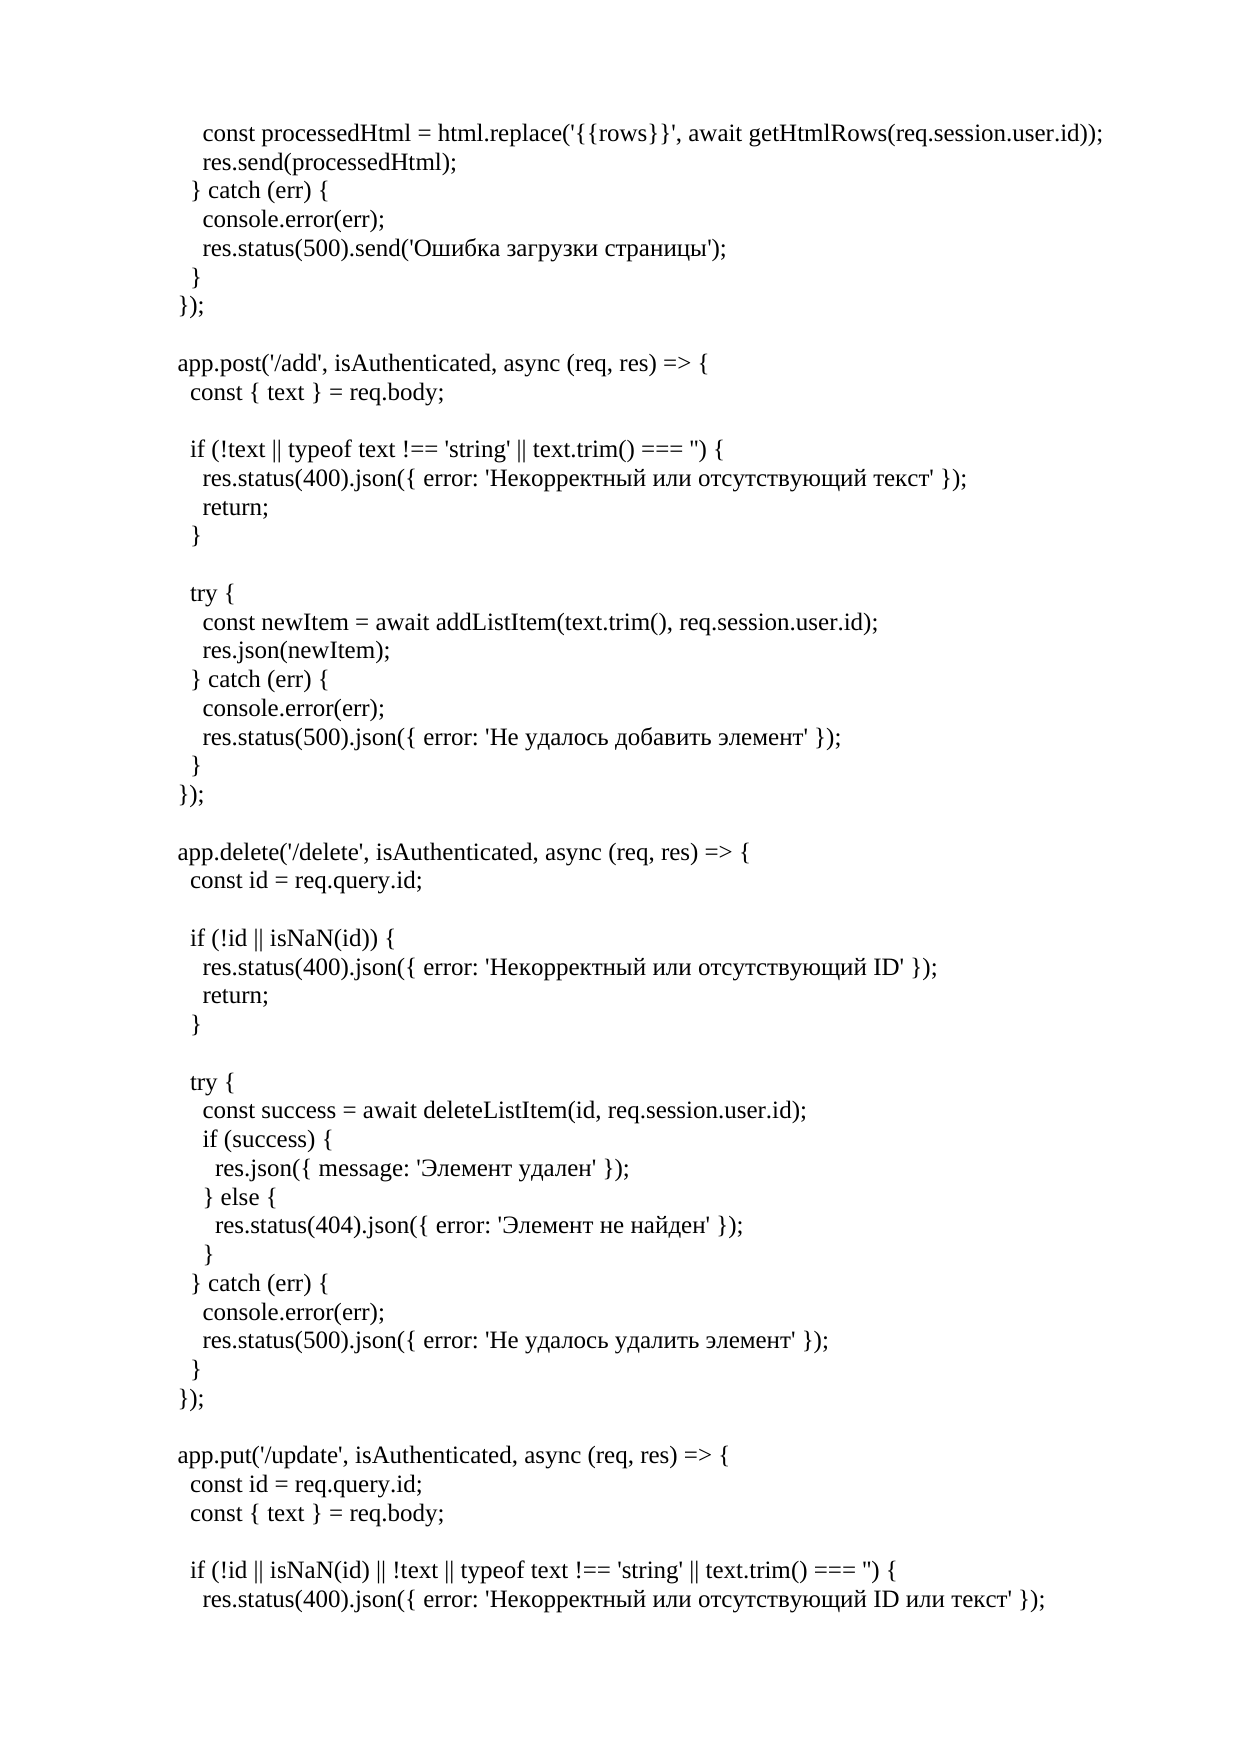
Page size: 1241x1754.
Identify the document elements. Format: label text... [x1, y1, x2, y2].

text } [177, 262, 1181, 291]
text const id = req.query.id; [177, 866, 1181, 894]
text } [177, 1009, 1181, 1038]
text }); [177, 1383, 1181, 1412]
text res.status(500).send('Ошибка загрузки страницы'); [177, 233, 1181, 262]
text const success = await deleteListItem(id, req.session.user.id); [177, 1096, 1181, 1124]
text } else { [177, 1182, 1181, 1211]
text return; [177, 981, 1181, 1009]
text const newItem = await addListItem(text.trim(), req.session.user.id); [177, 607, 1181, 636]
text const id = req.query.id; [177, 1469, 1181, 1498]
text res.status(500).json({ error: 'Не удалось добавить элемент' }); [177, 722, 1181, 751]
text res.status(500).json({ error: 'Не удалось удалить элемент' }); [177, 1326, 1181, 1354]
text } catch (err) { [177, 664, 1181, 693]
text console.error(err); [177, 693, 1181, 722]
text const { text } = req.body; [177, 1498, 1181, 1527]
text console.error(err); [177, 204, 1181, 233]
text }); [177, 291, 1181, 319]
text res.status(400).json({ error: 'Некорректный или отсутствующий ID или текст' }); [177, 1584, 1181, 1613]
text } [177, 1354, 1181, 1383]
text const processedHtml = html.replace('{{rows}}', await getHtmlRows(req.session.user.id)); [177, 118, 1181, 147]
text } [177, 521, 1181, 549]
text res.json(newItem); [177, 636, 1181, 664]
text res.json({ message: 'Элемент удален' }); [177, 1153, 1181, 1182]
text const { text } = req.body; [177, 377, 1181, 406]
text } [177, 751, 1181, 779]
text app.put('/update', isAuthenticated, async (req, res) => { [177, 1441, 1181, 1469]
text if (success) { [177, 1124, 1181, 1153]
text if (!text || typeof text !== 'string' || text.trim() === '') { [177, 434, 1181, 463]
text }); [177, 779, 1181, 808]
text res.send(processedHtml); [177, 147, 1181, 176]
text try { [177, 578, 1181, 607]
text res.status(400).json({ error: 'Некорректный или отсутствующий ID' }); [177, 952, 1181, 981]
text return; [177, 492, 1181, 521]
text console.error(err); [177, 1297, 1181, 1326]
text } [177, 1239, 1181, 1268]
text try { [177, 1067, 1181, 1096]
text } catch (err) { [177, 1268, 1181, 1297]
text } catch (err) { [177, 176, 1181, 204]
text app.post('/add', isAuthenticated, async (req, res) => { [177, 348, 1181, 377]
text if (!id || isNaN(id) || !text || typeof text !== 'string' || text.trim() === '') { [177, 1556, 1181, 1584]
text res.status(400).json({ error: 'Некорректный или отсутствующий текст' }); [177, 463, 1181, 492]
text if (!id || isNaN(id)) { [177, 923, 1181, 952]
text res.status(404).json({ error: 'Элемент не найден' }); [177, 1211, 1181, 1239]
text app.delete('/delete', isAuthenticated, async (req, res) => { [177, 837, 1181, 866]
